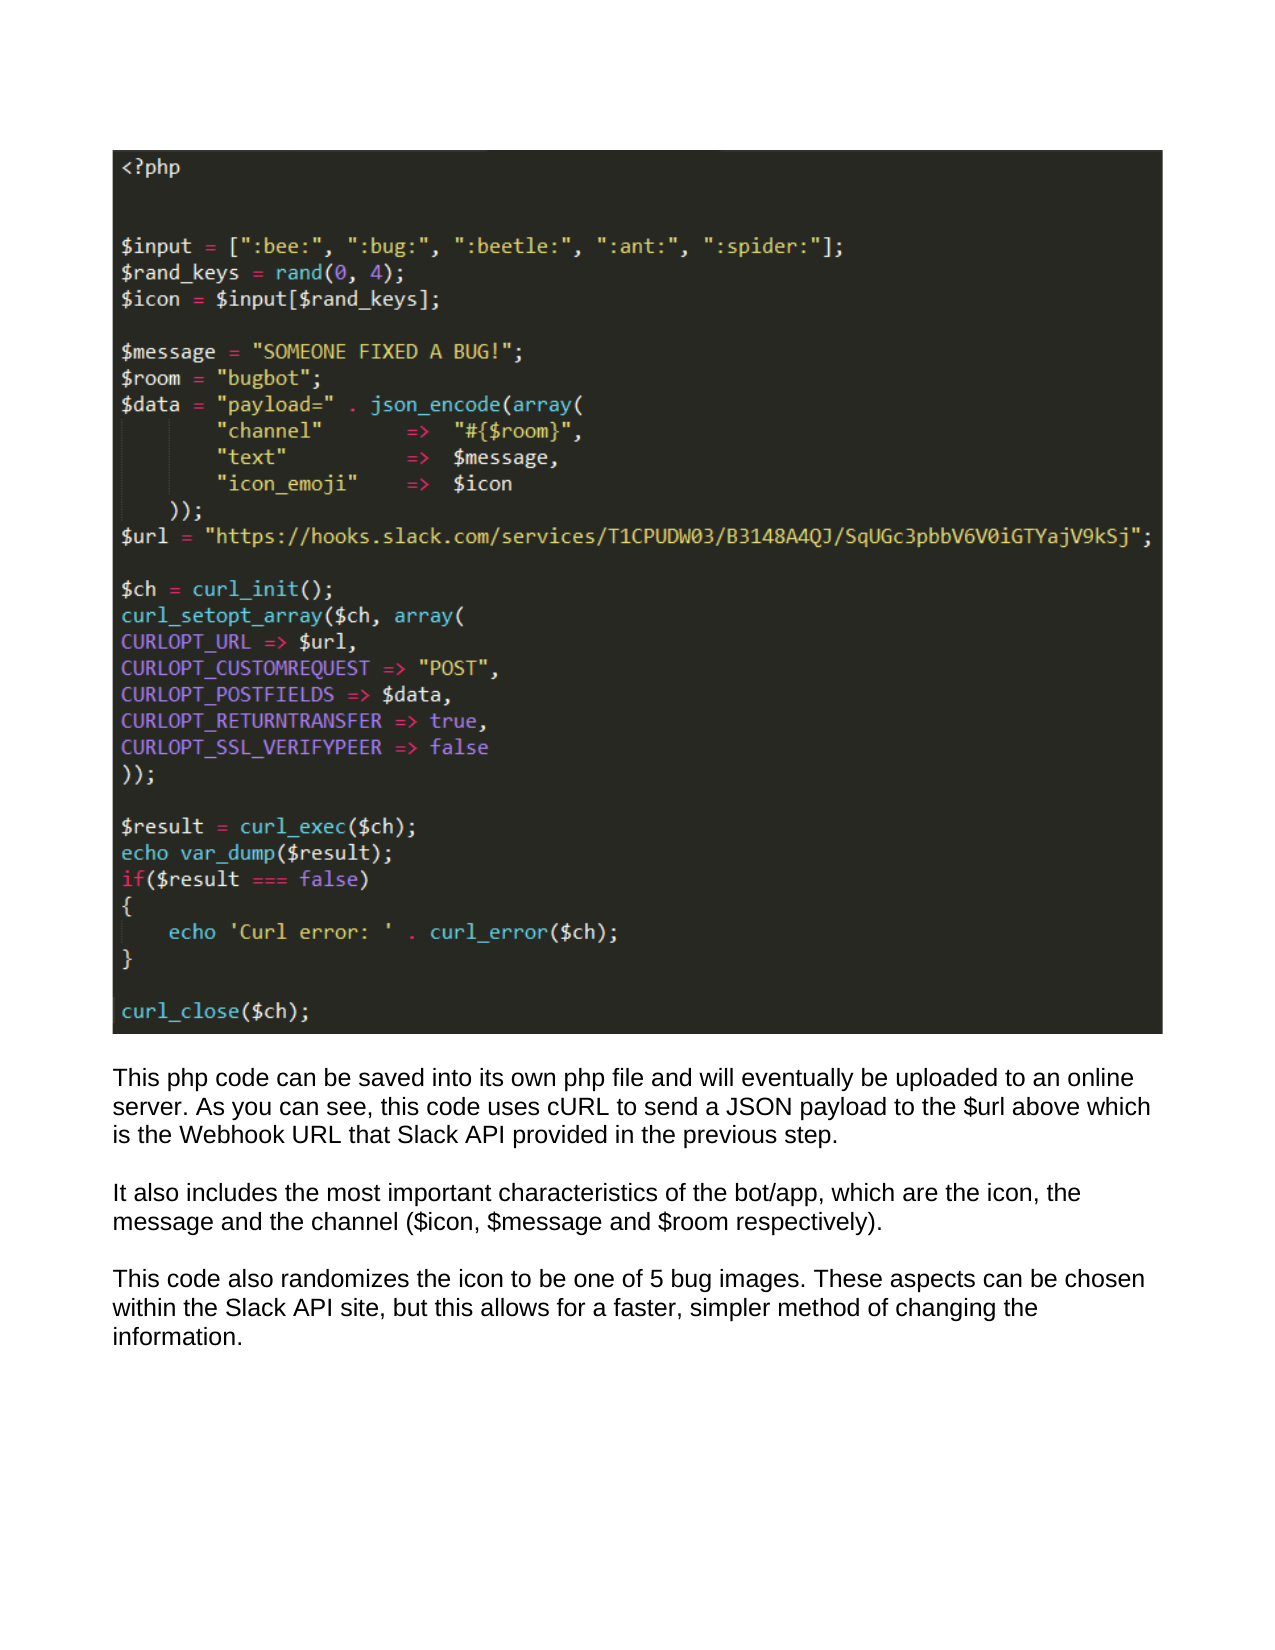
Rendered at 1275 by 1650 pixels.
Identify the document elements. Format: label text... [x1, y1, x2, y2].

picture [112, 150, 1163, 1034]
text This php code can be saved into its own php file and will eventually be uploaded to an online server. As you can see, this code uses cURL to send a JSON payload to the $url above which is the Webhook URL that Slack API provided in the previous step. [112, 1063, 1162, 1149]
text It also includes the most important characteristics of the bot/app, which are the icon, the message and the channel ($icon, $message and $room respectively). [112, 1178, 1162, 1235]
text This code also randomizes the icon to be one of 5 bug images. These aspects can be chosen within the Slack API site, but this allows for a faster, simpler method of changing the information. [112, 1264, 1162, 1350]
